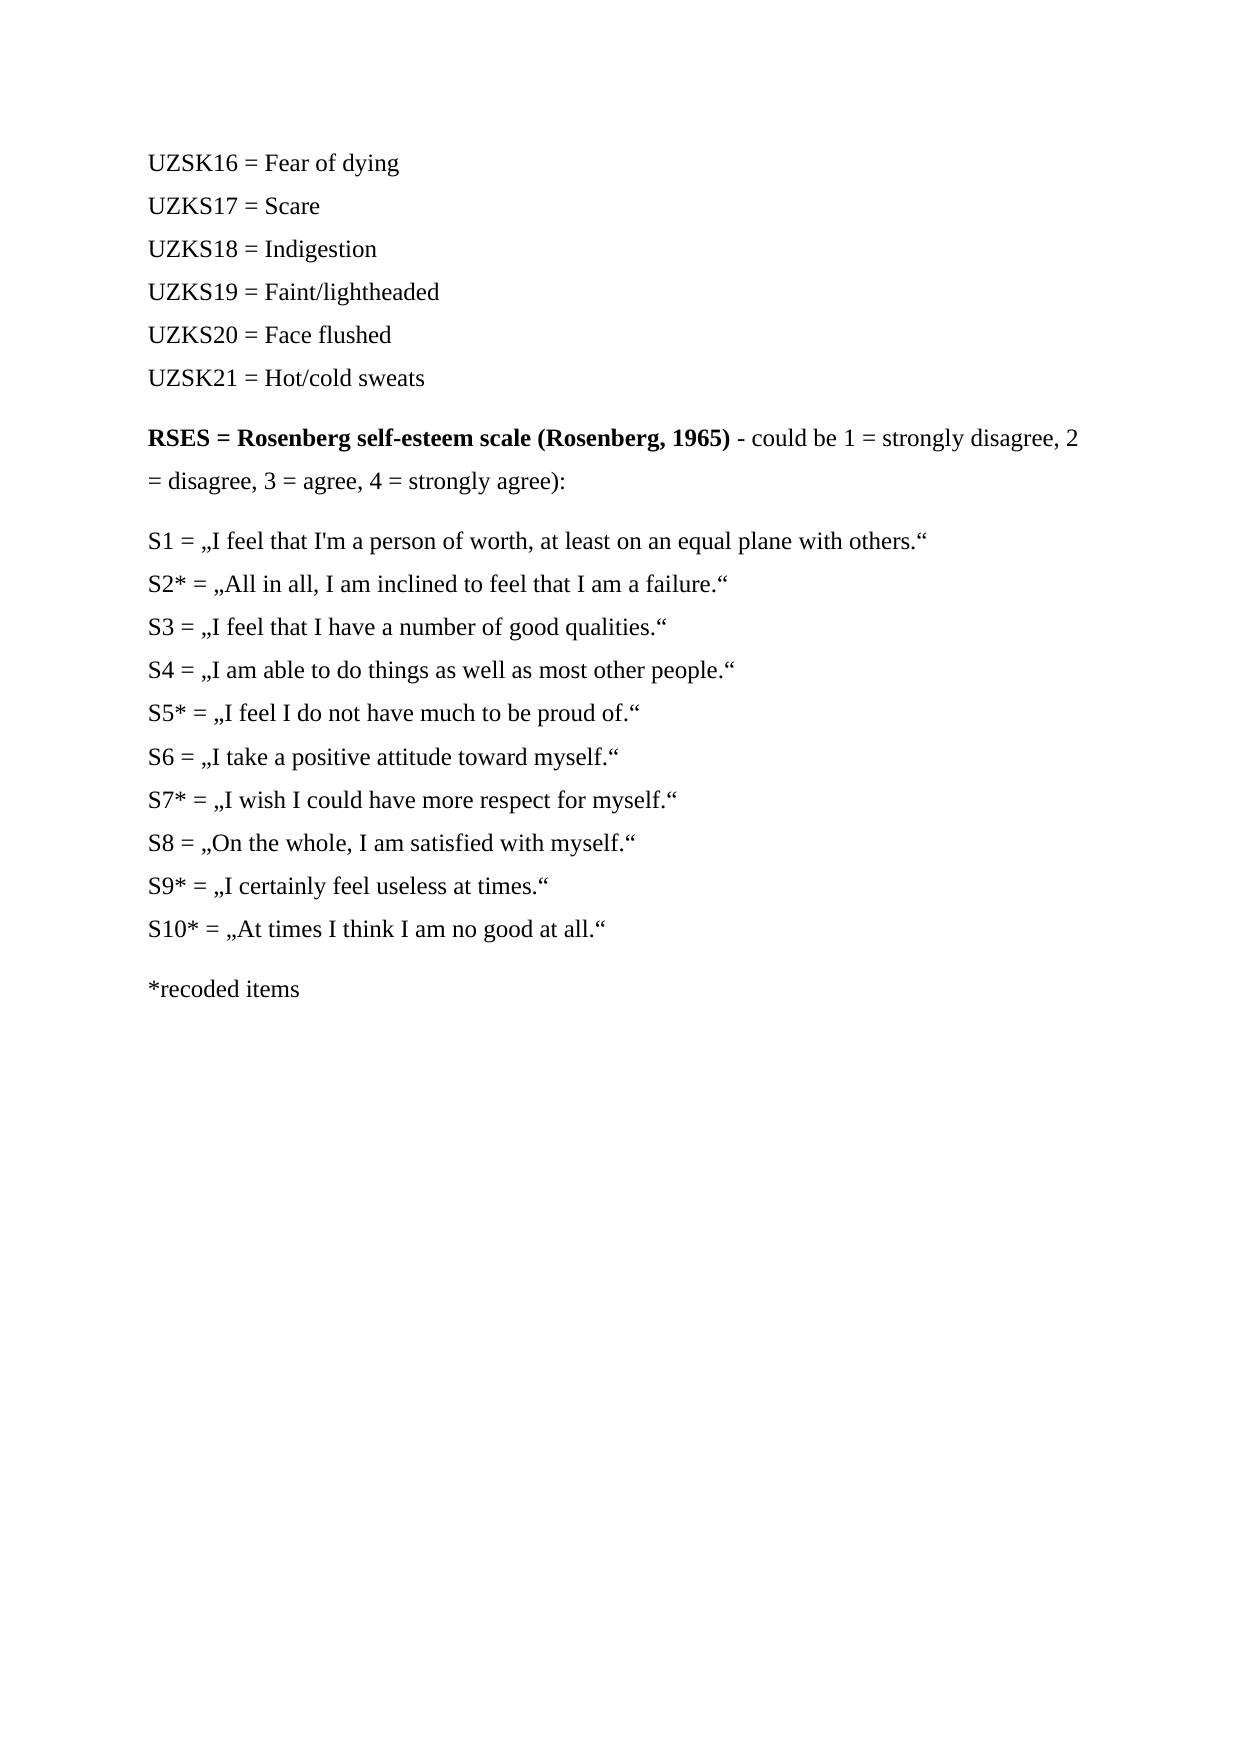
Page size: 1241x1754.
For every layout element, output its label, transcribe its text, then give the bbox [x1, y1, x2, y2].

text S1 = „I feel that I'm a person of worth, at least on an equal plane with others.“ S2* = „All in all, I am inclined to feel that I am a failure.“ S3 = „I feel that I have a number of good qualities.“ S4 = „I am able to do things as well as most other people.“ S5* = „I feel I do not have much to be proud of.“ S6 = „I take a positive attitude toward myself.“ S7* = „I wish I could have more respect for myself.“ S8 = „On the whole, I am satisfied with myself.“ S9* = „I certainly feel useless at times.“ S10* = „At times I think I am no good at all.“ [148, 526, 1093, 943]
text *recoded items [148, 974, 1093, 1003]
text RSES = Rosenberg self-esteem scale (Rosenberg, 1965) - could be 1 = strongly disagree, 2 = disagree, 3 = agree, 4 = strongly agree): [148, 423, 1093, 495]
